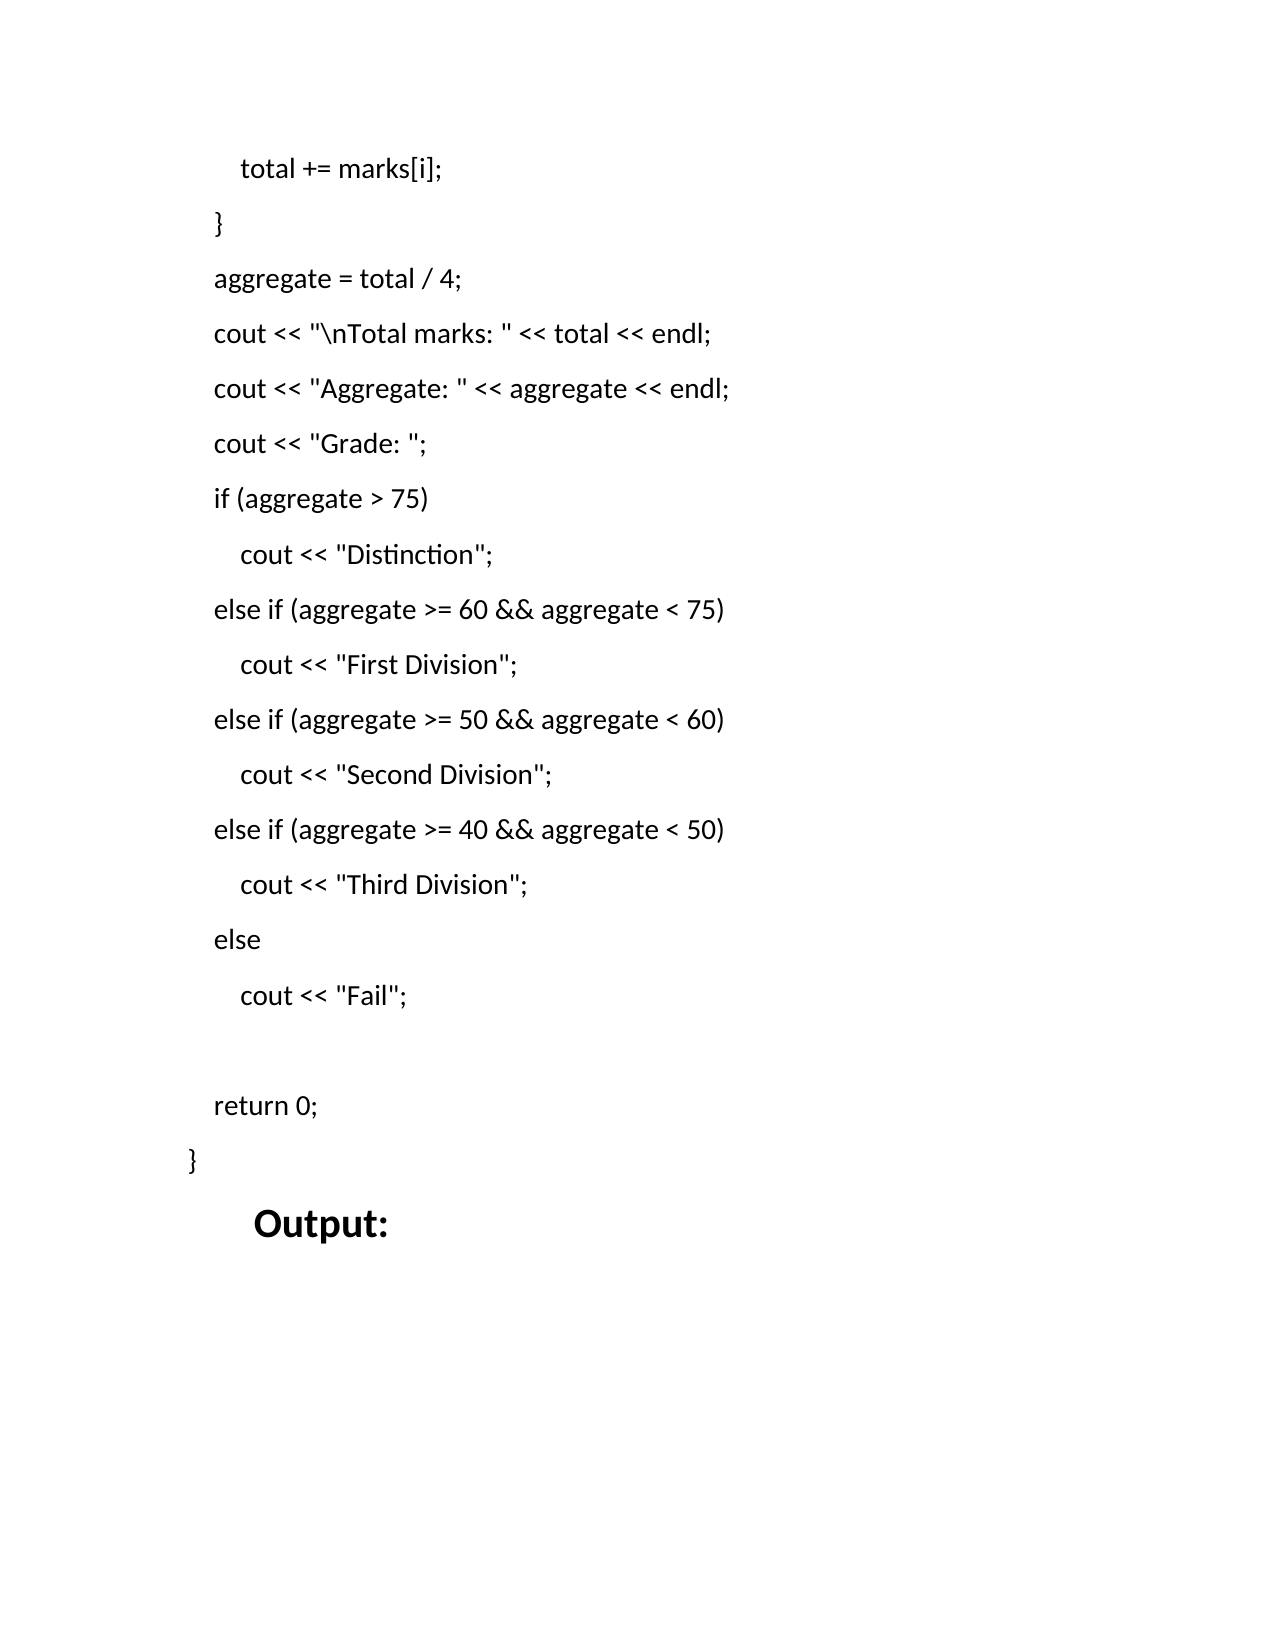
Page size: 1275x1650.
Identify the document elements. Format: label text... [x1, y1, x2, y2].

text else if (aggregate >= 40 && aggregate < 50) [187, 811, 1125, 847]
text cout << "Fail"; [187, 977, 1125, 1012]
text } [187, 1142, 1125, 1177]
text else if (aggregate >= 60 && aggregate < 75) [187, 591, 1125, 626]
text else if (aggregate >= 50 && aggregate < 60) [187, 701, 1125, 737]
text Output: [150, 1197, 1125, 1248]
text else [187, 921, 1125, 957]
text cout << "Distinction"; [187, 536, 1125, 571]
text } [187, 205, 1125, 241]
text cout << "Grade: "; [187, 426, 1125, 461]
text cout << "\nTotal marks: " << total << endl; [187, 315, 1125, 351]
text cout << "First Division"; [187, 646, 1125, 682]
text cout << "Aggregate: " << aggregate << endl; [187, 370, 1125, 406]
text return 0; [187, 1087, 1125, 1122]
text aggregate = total / 4; [187, 260, 1125, 296]
text cout << "Third Division"; [187, 866, 1125, 902]
text total += marks[i]; [187, 150, 1125, 186]
text cout << "Second Division"; [187, 756, 1125, 792]
text if (aggregate > 75) [187, 481, 1125, 516]
